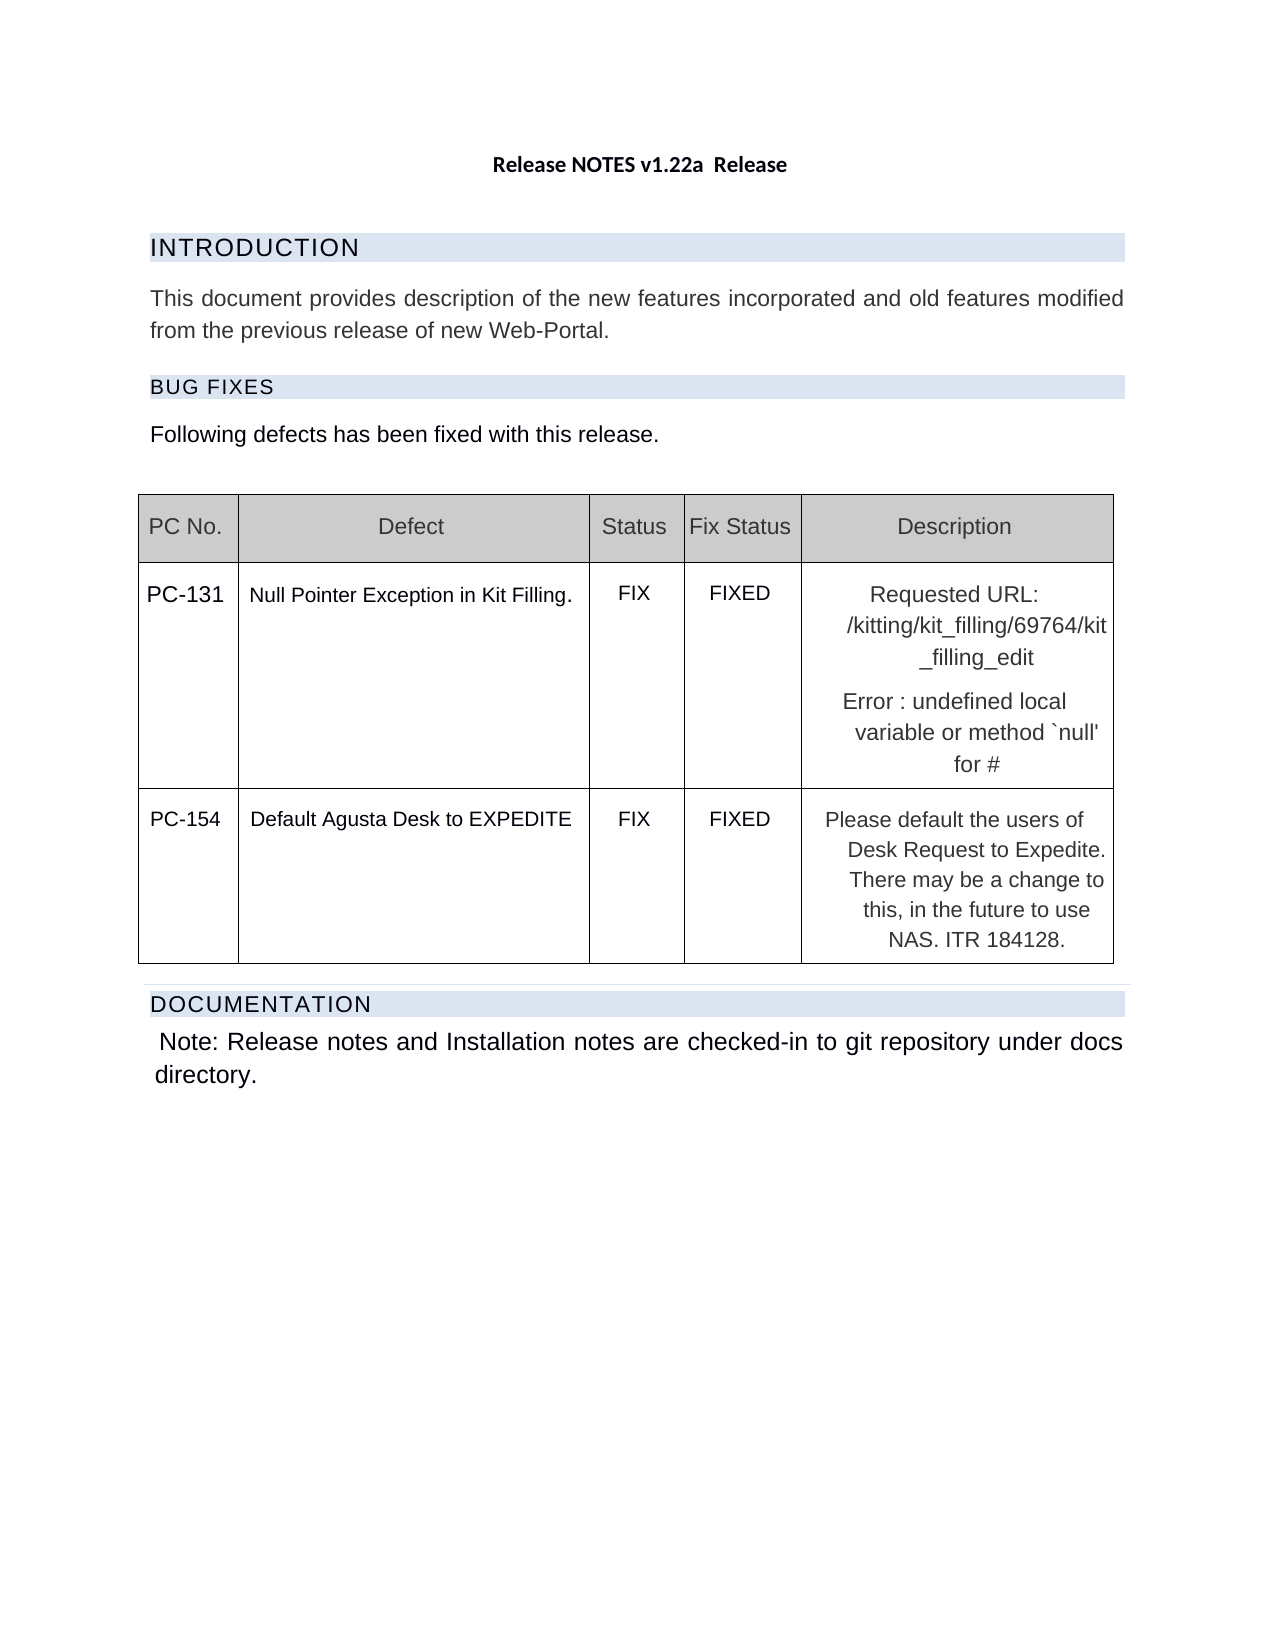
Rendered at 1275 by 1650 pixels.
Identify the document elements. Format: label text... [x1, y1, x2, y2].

subtitle Introduction [150, 233, 1125, 262]
table_cell FIXED [685, 563, 801, 788]
subtitle BUG FIXES [150, 375, 1125, 399]
table_cell FIX [590, 789, 684, 963]
table_header Fix Status [685, 495, 801, 562]
table_cell FIX [590, 563, 684, 788]
table_cell FIXED [685, 789, 801, 963]
table_cell Requested URL: /kitting/kit_filling/69764/kit_filling_edit Error : undefined local variable or method `null' for # [802, 563, 1113, 788]
list Following defects has been fixed with this release. [150, 421, 1125, 448]
table_header PC No. [139, 495, 238, 562]
table_header Status [590, 495, 684, 562]
table_header Defect [239, 495, 589, 562]
table_cell PC-131 [139, 563, 238, 788]
table_cell Default Agusta Desk to EXPEDITE [239, 789, 589, 963]
text This document provides description of the new features incorporated and old features modified from the previous release of new Web-Portal. [150, 285, 1125, 343]
text Note: Release notes and Installation notes are checked-in to git repository under docs directory. [118, 1027, 1125, 1089]
subtitle Documentation [150, 991, 1125, 1017]
table_cell Please default the users of Desk Request to Expedite. There may be a change to this, in the future to use NAS. ITR 184128. [802, 789, 1113, 963]
table_header Description [802, 495, 1113, 562]
table_cell PC-154 [139, 789, 238, 963]
table_cell Null Pointer Exception in Kit Filling. [239, 563, 589, 788]
